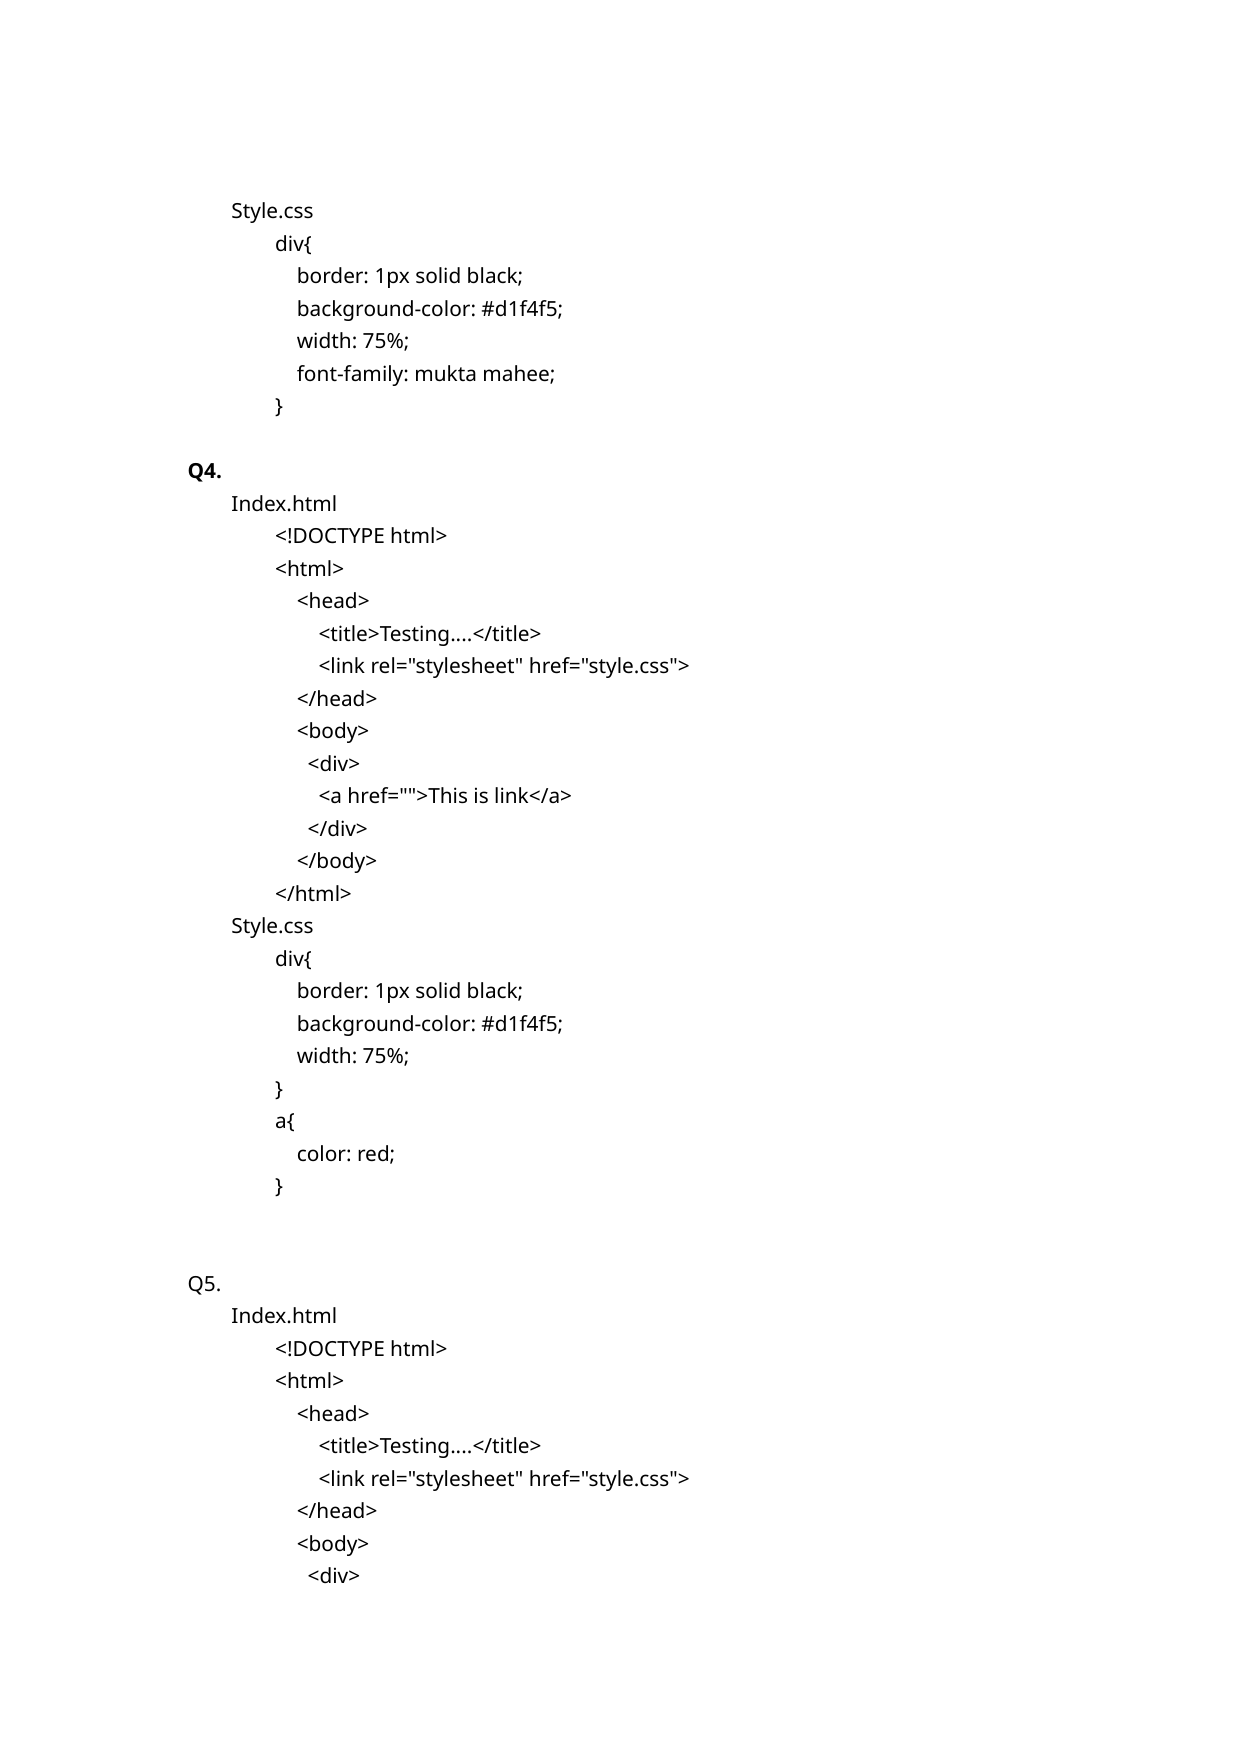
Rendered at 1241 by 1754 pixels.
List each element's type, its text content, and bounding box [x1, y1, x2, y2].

text <body> [231, 1527, 1053, 1559]
text Style.css [187, 194, 1053, 227]
text border: 1px solid black; [231, 259, 1053, 292]
text <!DOCTYPE html> [231, 519, 1053, 552]
text color: red; [231, 1137, 1053, 1169]
text } [231, 1072, 1053, 1104]
text <html> [231, 1364, 1053, 1397]
text </body> [231, 844, 1053, 877]
text <link rel="stylesheet" href="style.css"> [231, 649, 1053, 682]
text div{ [231, 942, 1053, 974]
text background-color: #d1f4f5; [231, 1007, 1053, 1039]
text Index.html [187, 1299, 1053, 1332]
text <html> [231, 552, 1053, 584]
text <title>Testing....</title> [231, 1429, 1053, 1462]
text </div> [231, 812, 1053, 844]
text <!DOCTYPE html> [231, 1332, 1053, 1364]
text background-color: #d1f4f5; [231, 292, 1053, 324]
text width: 75%; [231, 1039, 1053, 1072]
text Style.css [187, 909, 1053, 942]
text Q5. [187, 1267, 1053, 1299]
text a{ [231, 1104, 1053, 1137]
text <div> [231, 747, 1053, 779]
text <a href="">This is link</a> [231, 779, 1053, 812]
text width: 75%; [231, 324, 1053, 357]
text <head> [231, 584, 1053, 617]
text border: 1px solid black; [231, 974, 1053, 1007]
text font-family: mukta mahee; [231, 357, 1053, 389]
text } [231, 1169, 1053, 1202]
text </html> [231, 877, 1053, 909]
text <title>Testing....</title> [231, 617, 1053, 649]
text } [231, 389, 1053, 422]
text Index.html [187, 487, 1053, 519]
text Q4. [187, 454, 1053, 487]
text </head> [231, 682, 1053, 714]
text <body> [231, 714, 1053, 747]
text <div> [231, 1559, 1053, 1592]
text <link rel="stylesheet" href="style.css"> [231, 1462, 1053, 1494]
text </head> [231, 1494, 1053, 1527]
text div{ [231, 227, 1053, 259]
text <head> [231, 1397, 1053, 1429]
